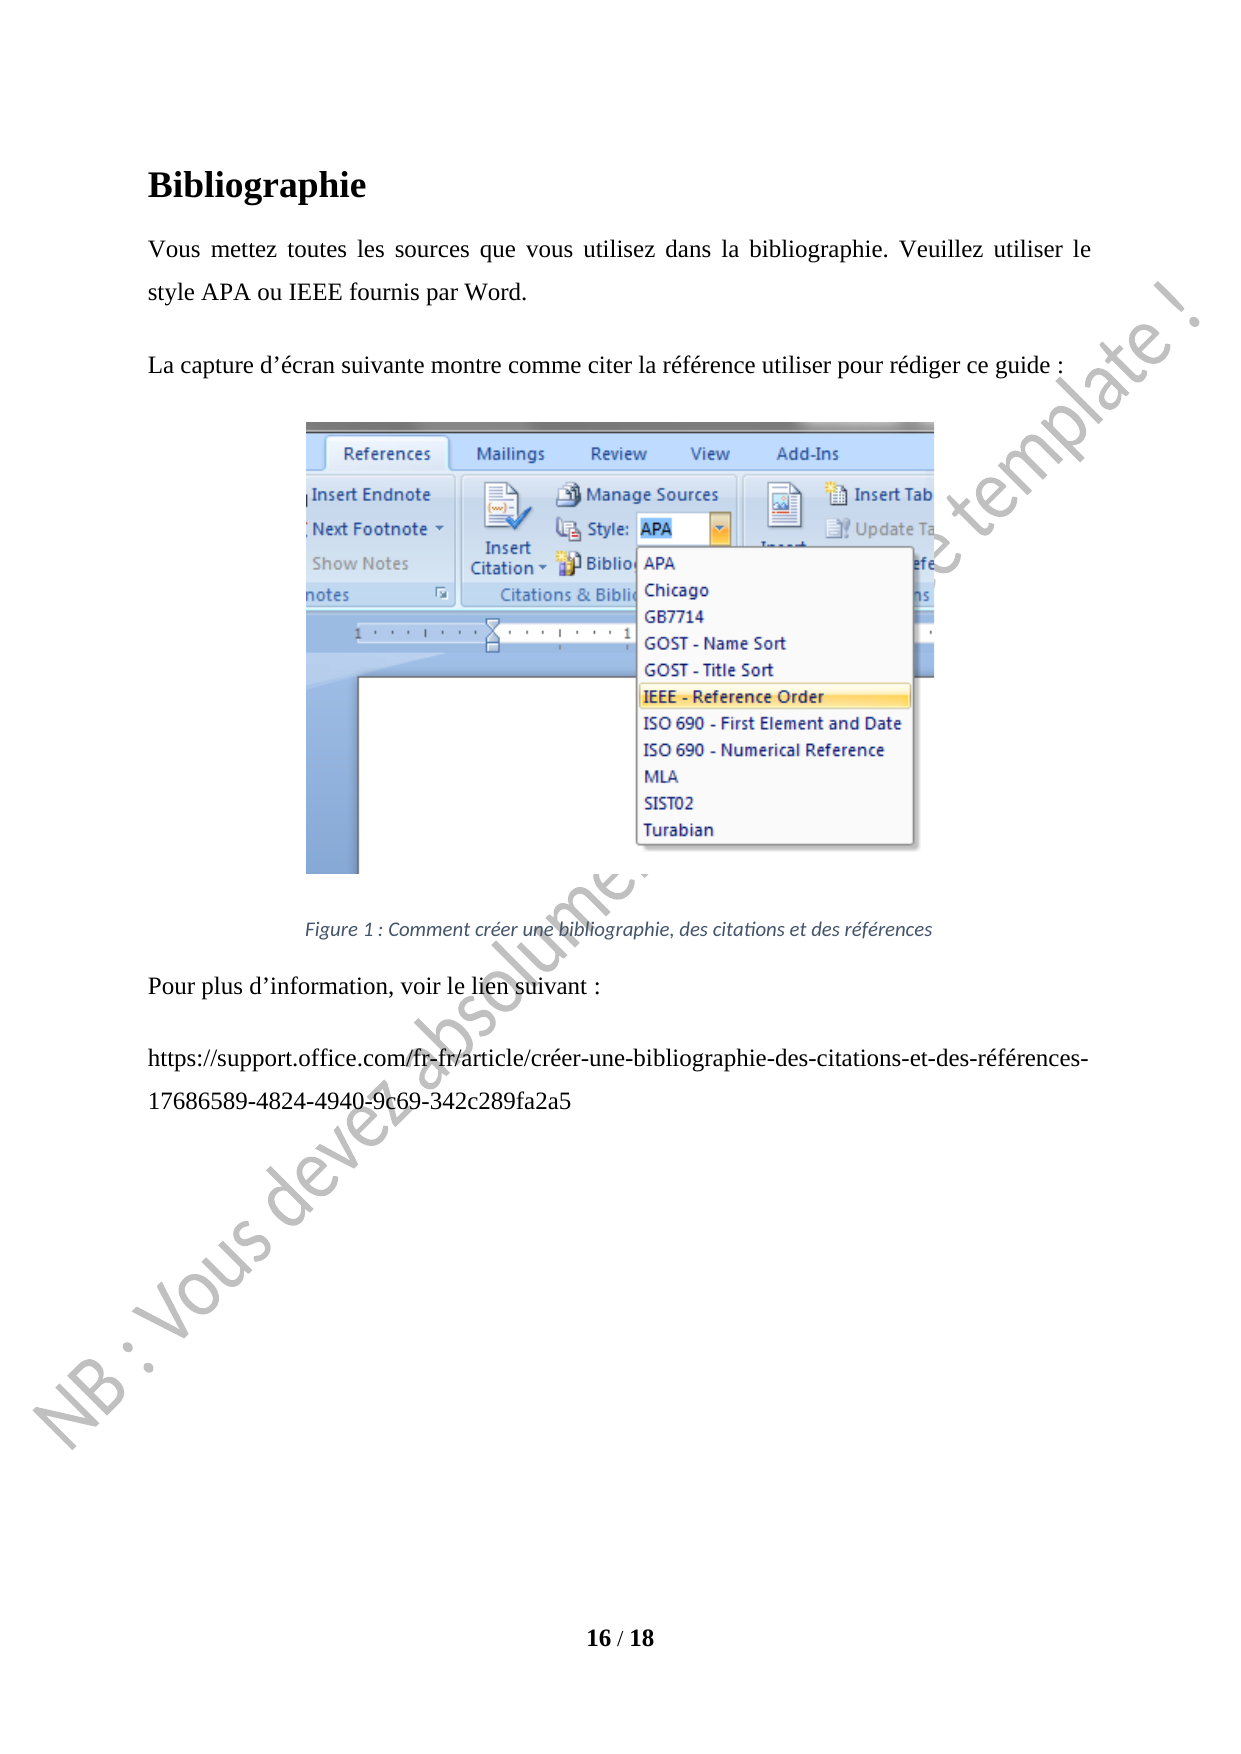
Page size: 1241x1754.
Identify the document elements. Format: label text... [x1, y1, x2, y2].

picture [306, 422, 935, 874]
text Figure 1 : Comment créer une bibliographie, des citations et des références [148, 916, 1093, 942]
text Pour plus d’information, voir le lien suivant : [148, 971, 1093, 999]
subtitle Bibliographie [148, 162, 1093, 205]
text Vous mettez toutes les sources que vous utilisez dans la bibliographie. Veuillez utiliser le style APA ou IEEE fournis par Word. [148, 234, 1093, 306]
text La capture d’écran suivante montre comme citer la référence utiliser pour rédiger ce guide : [148, 350, 1093, 378]
text https://support.office.com/fr-fr/article/créer-une-bibliographie-des-citations-et-des-références-17686589-4824-4940-9c69-342c289fa2a5 [148, 1043, 1093, 1115]
